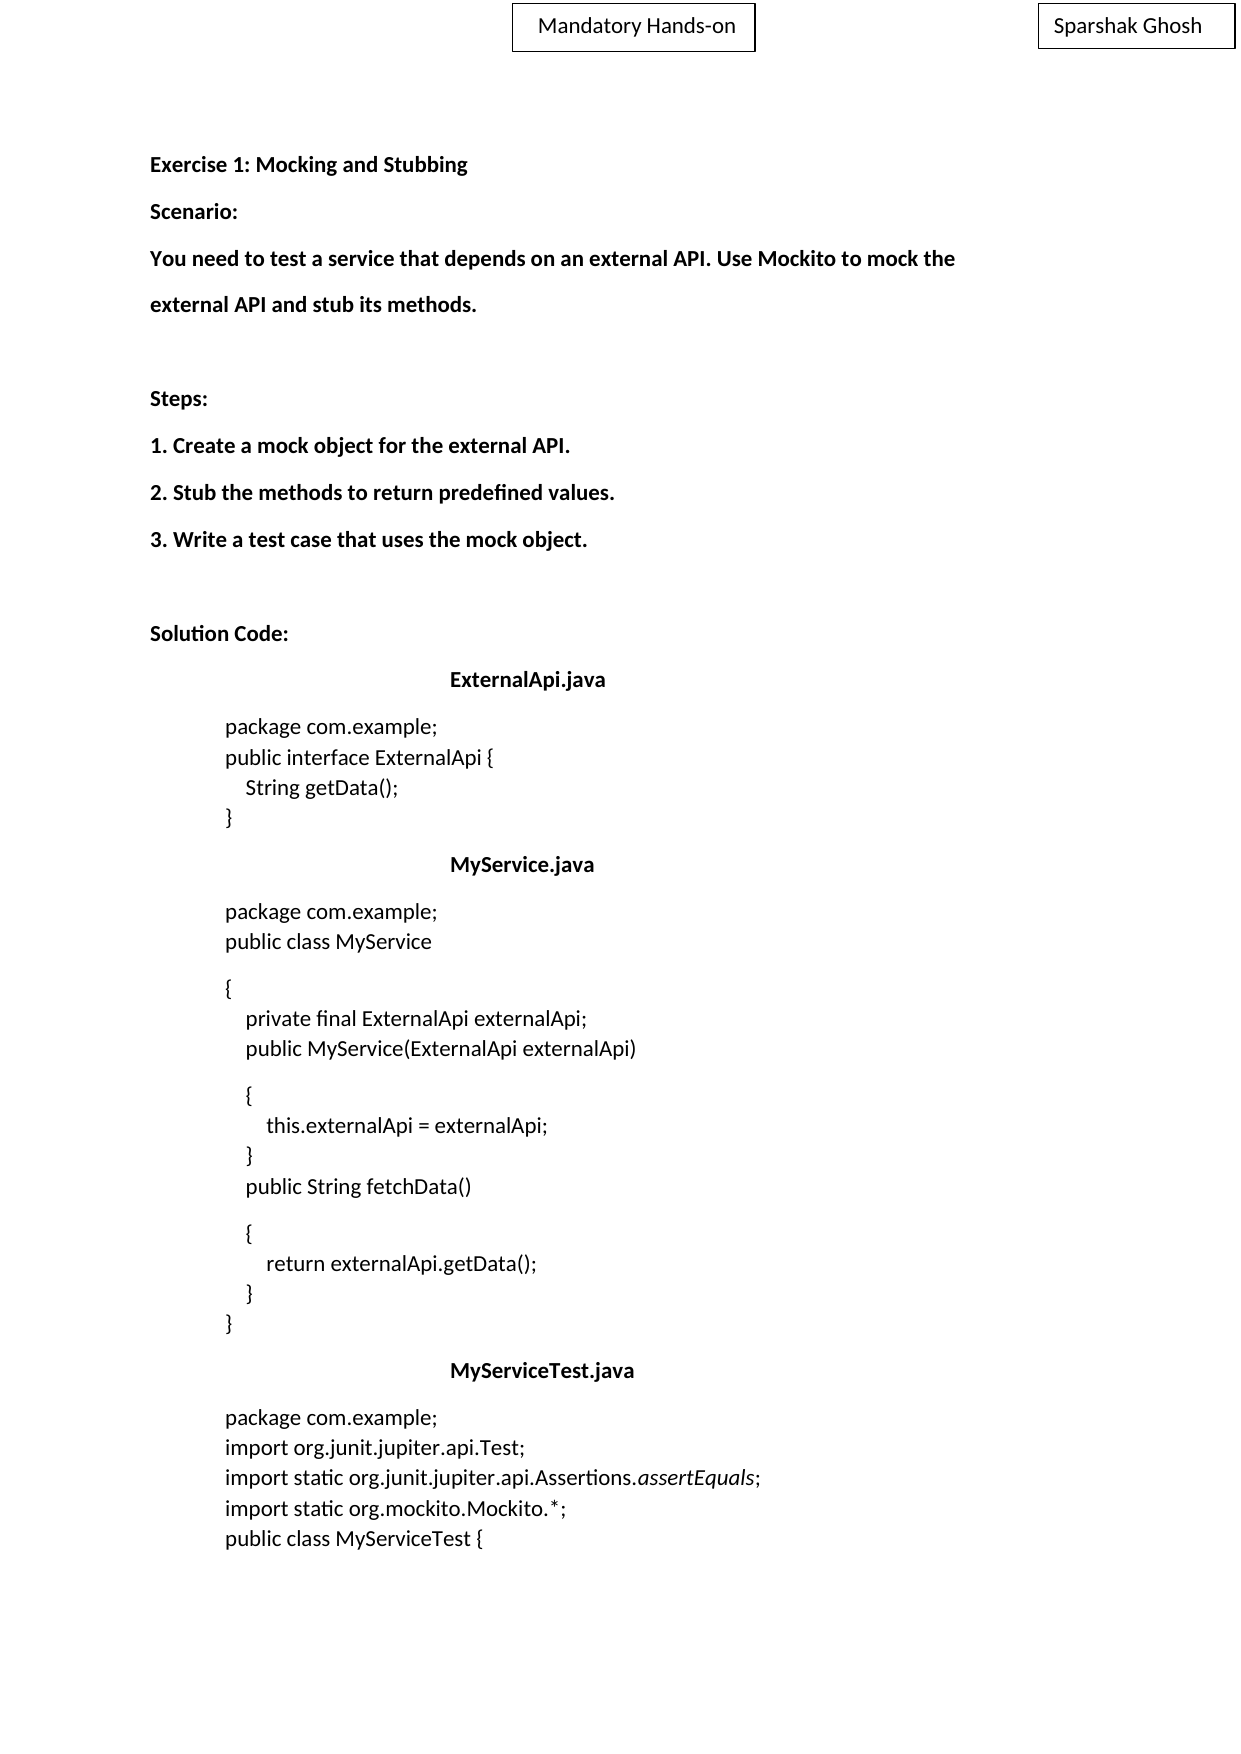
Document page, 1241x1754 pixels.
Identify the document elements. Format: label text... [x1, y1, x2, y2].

text 1. Create a mock object for the external API. [150, 431, 1090, 459]
text 2. Stub the methods to return predefined values. [150, 478, 1090, 506]
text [225, 1403, 1090, 1582]
text Solution Code: [150, 619, 1090, 647]
text Steps: [150, 384, 1090, 412]
text 3. Write a test case that uses the mock object. [150, 525, 1090, 553]
text external API and stub its methods. [150, 291, 1090, 319]
text { private final ExternalApi externalApi; public MyService(ExternalApi externalApi) [225, 974, 1090, 1062]
text ExternalApi.java [150, 666, 1090, 694]
text package com.example; public class MyService [225, 897, 1090, 955]
text MyServiceTest.java [150, 1356, 1090, 1384]
text Scenario: [150, 197, 1090, 225]
text { return externalApi.getData(); } } [225, 1219, 1090, 1337]
text package com.example; public interface ExternalApi { String getData(); } [225, 712, 1090, 831]
text Exercise 1: Mocking and Stubbing [150, 150, 1090, 178]
text You need to test a service that depends on an external API. Use Mockito to mock the [150, 244, 1090, 272]
text { this.externalApi = externalApi; } public String fetchData() [225, 1081, 1090, 1200]
text MyService.java [150, 850, 1090, 878]
